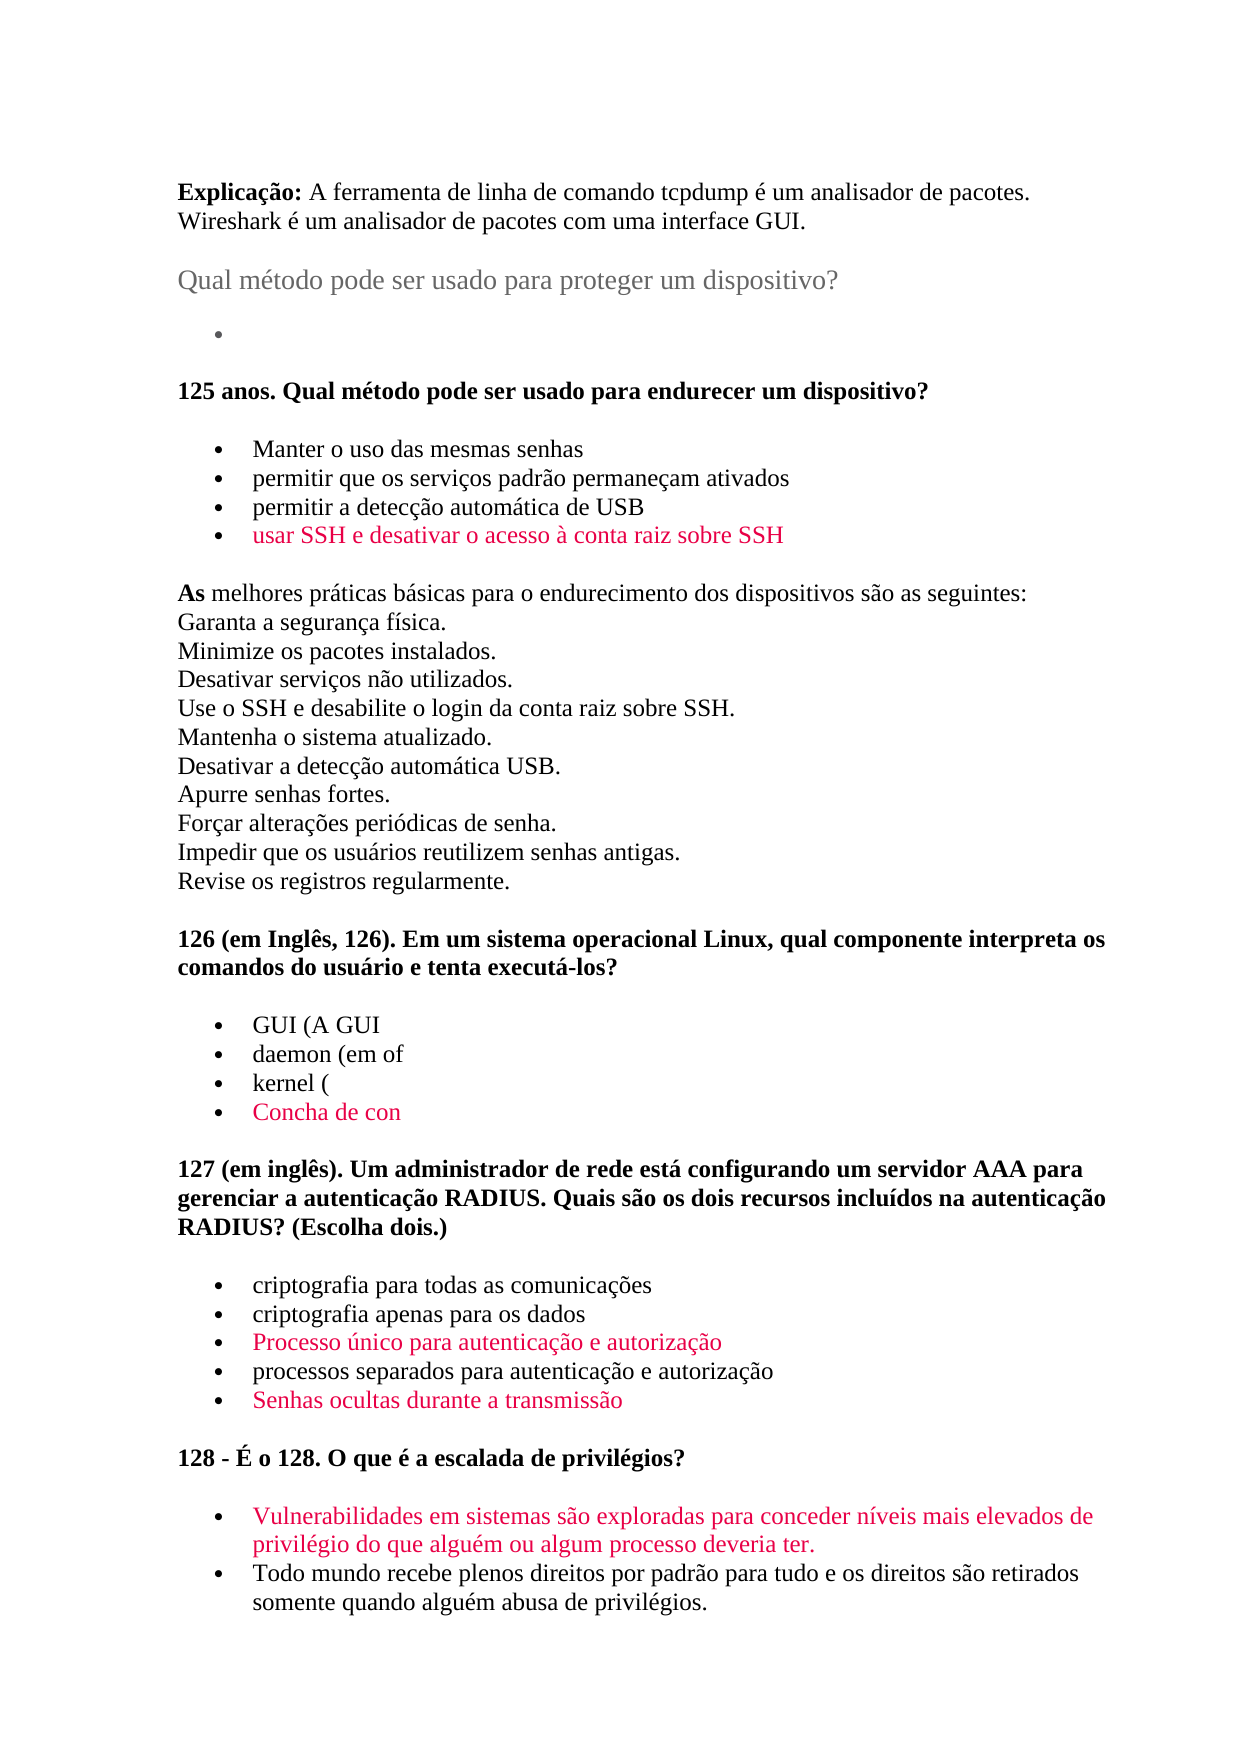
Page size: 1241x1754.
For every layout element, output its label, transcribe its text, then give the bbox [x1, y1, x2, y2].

list GUI (A GUI [215, 1010, 1122, 1039]
text 127 (em inglês). Um administrador de rede está configurando um servidor AAA para gerenciar a autenticação RADIUS. Quais são os dois recursos incluídos na autenticação RADIUS? (Escolha dois.) [177, 1154, 1122, 1241]
list permitir que os serviços padrão permaneçam ativados [215, 463, 1122, 492]
list Senhas ocultas durante a transmissão [215, 1385, 1122, 1414]
list kernel ( [215, 1068, 1122, 1097]
text As melhores práticas básicas para o endurecimento dos dispositivos são as seguintes: Garanta a segurança física. Minimize os pacotes instalados. Desativar serviços não utilizados. Use o SSH e desabilite o login da conta raiz sobre SSH. Mantenha o sistema atualizado. Desativar a detecção automática USB. Apurre senhas fortes. Forçar alterações periódicas de senha. Impedir que os usuários reutilizem senhas antigas. Revise os registros regularmente. [177, 578, 1122, 894]
list Processo único para autenticação e autorização [215, 1327, 1122, 1356]
text 128 - É o 128. O que é a escalada de privilégios? [177, 1443, 1122, 1472]
list permitir a detecção automática de USB [215, 492, 1122, 520]
text 126 (em Inglês, 126). Em um sistema operacional Linux, qual componente interpreta os comandos do usuário e tenta executá-los? [177, 924, 1122, 981]
text Qual método pode ser usado para proteger um dispositivo? [177, 263, 1122, 296]
text Explicação: A ferramenta de linha de comando tcpdump é um analisador de pacotes. Wireshark é um analisador de pacotes com uma interface GUI. [177, 177, 1122, 235]
list Manter o uso das mesmas senhas [215, 434, 1122, 463]
list Vulnerabilidades em sistemas são exploradas para conceder níveis mais elevados de privilégio do que alguém ou algum processo deveria ter. [215, 1501, 1122, 1558]
list Todo mundo recebe plenos direitos por padrão para tudo e os direitos são retirados somente quando alguém abusa de privilégios. [215, 1558, 1122, 1616]
text 125 anos. Qual método pode ser usado para endurecer um dispositivo? [177, 376, 1122, 405]
list Concha de con [215, 1097, 1122, 1125]
list usar SSH e desativar o acesso à conta raiz sobre SSH [215, 520, 1122, 549]
list daemon (em of [215, 1039, 1122, 1068]
list criptografia para todas as comunicações [215, 1270, 1122, 1299]
list processos separados para autenticação e autorização [215, 1356, 1122, 1385]
list criptografia apenas para os dados [215, 1299, 1122, 1327]
